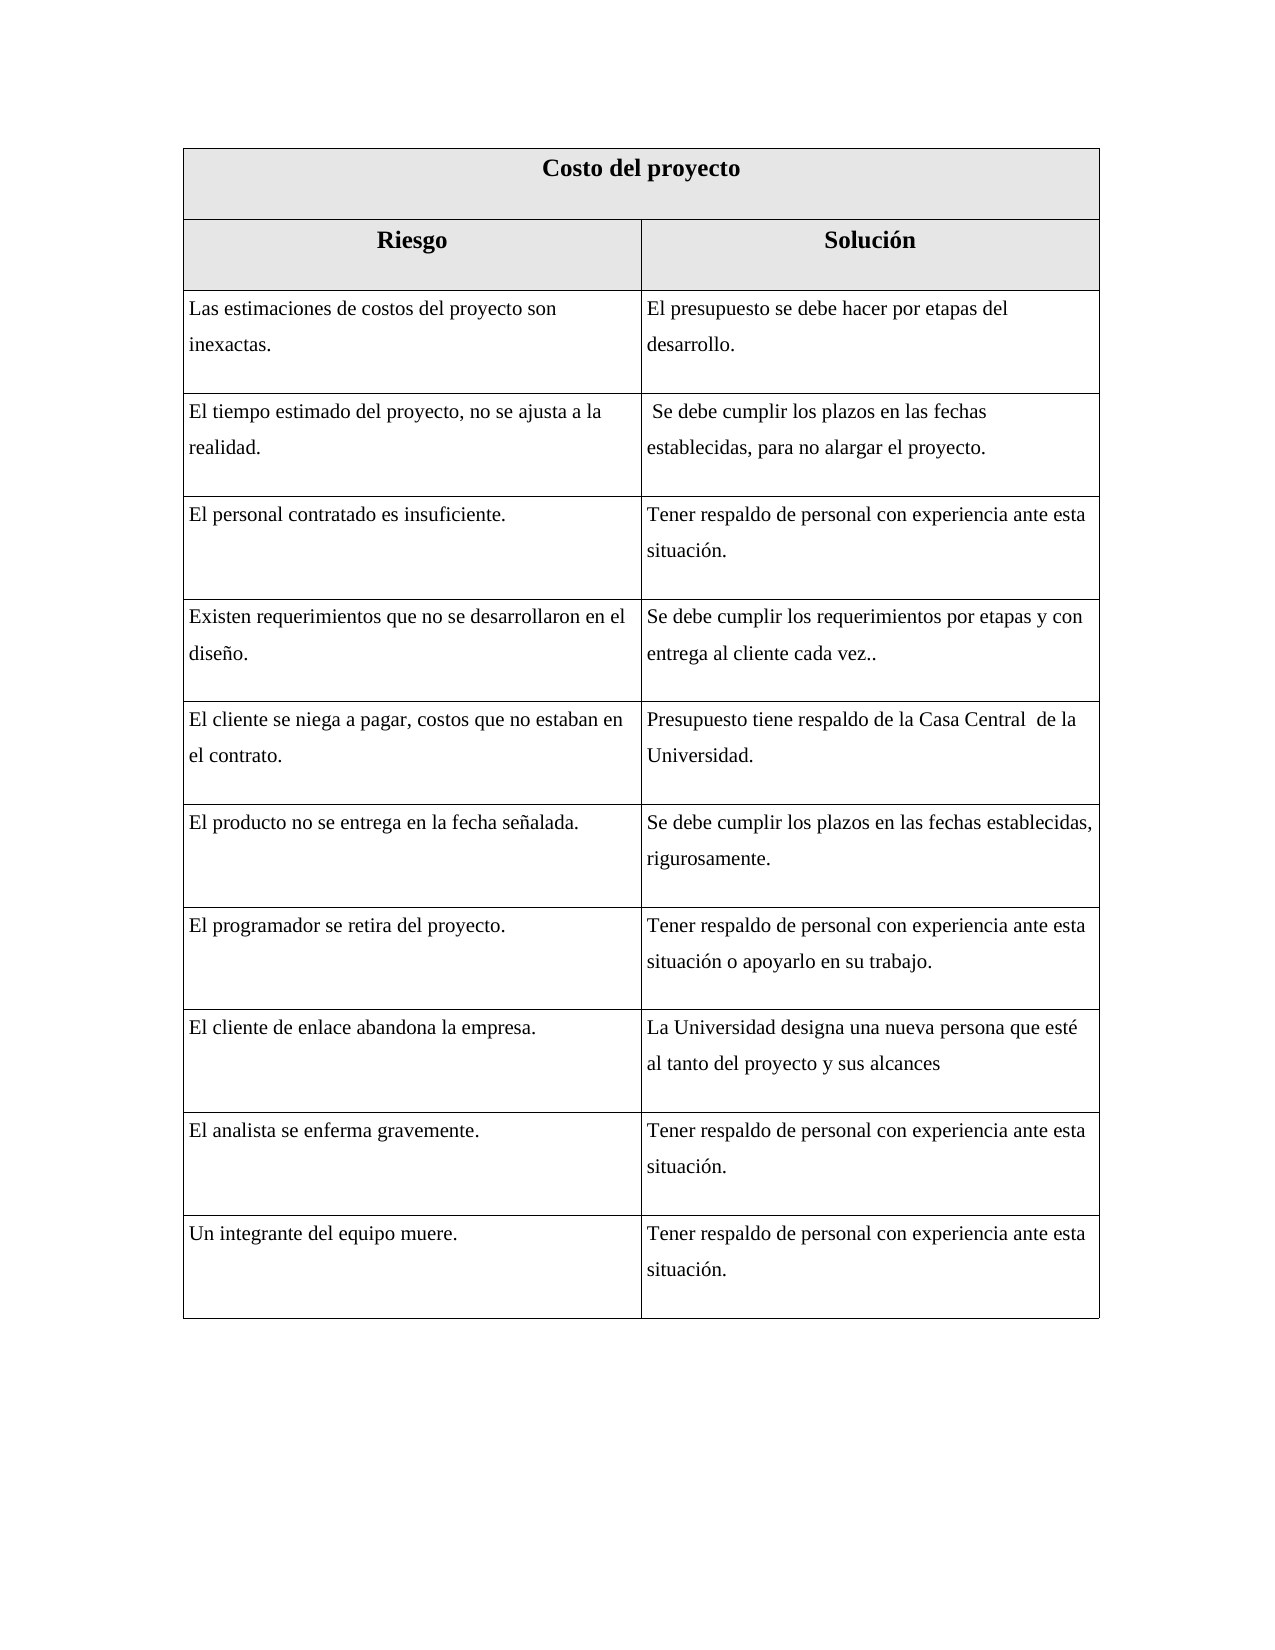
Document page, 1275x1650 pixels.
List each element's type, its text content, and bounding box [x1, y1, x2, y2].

table_cell El producto no se entrega en la fecha señalada. [184, 805, 641, 907]
table_cell Se debe cumplir los plazos en las fechas establecidas, para no alargar el proyecto. [642, 394, 1099, 496]
table_cell Presupuesto tiene respaldo de la Casa Central de la Universidad. [642, 702, 1099, 804]
table_cell El personal contratado es insuficiente. [184, 497, 641, 598]
table_cell El presupuesto se debe hacer por etapas del desarrollo. [642, 291, 1099, 393]
table_cell Se debe cumplir los plazos en las fechas establecidas, rigurosamente. [642, 805, 1099, 907]
table_cell Las estimaciones de costos del proyecto son inexactas. [184, 291, 641, 393]
table_cell Un integrante del equipo muere. [184, 1216, 641, 1317]
table_cell El cliente de enlace abandona la empresa. [184, 1010, 641, 1112]
table_cell Solución [642, 220, 1099, 290]
table_cell El tiempo estimado del proyecto, no se ajusta a la realidad. [184, 394, 641, 496]
table_cell La Universidad designa una nueva persona que esté al tanto del proyecto y sus alcances [642, 1010, 1099, 1112]
table_cell El analista se enferma gravemente. [184, 1113, 641, 1215]
table_header Costo del proyecto [184, 149, 1099, 219]
table_cell El programador se retira del proyecto. [184, 908, 641, 1009]
table_cell Tener respaldo de personal con experiencia ante esta situación. [642, 1113, 1099, 1215]
table_cell Tener respaldo de personal con experiencia ante esta situación o apoyarlo en su trabajo. [642, 908, 1099, 1009]
table_cell El cliente se niega a pagar, costos que no estaban en el contrato. [184, 702, 641, 804]
table_cell Tener respaldo de personal con experiencia ante esta situación. [642, 1216, 1099, 1317]
table_cell Existen requerimientos que no se desarrollaron en el diseño. [184, 600, 641, 701]
table_cell Riesgo [184, 220, 641, 290]
table_cell Se debe cumplir los requerimientos por etapas y con entrega al cliente cada vez.. [642, 600, 1099, 701]
table_cell Tener respaldo de personal con experiencia ante esta situación. [642, 497, 1099, 598]
